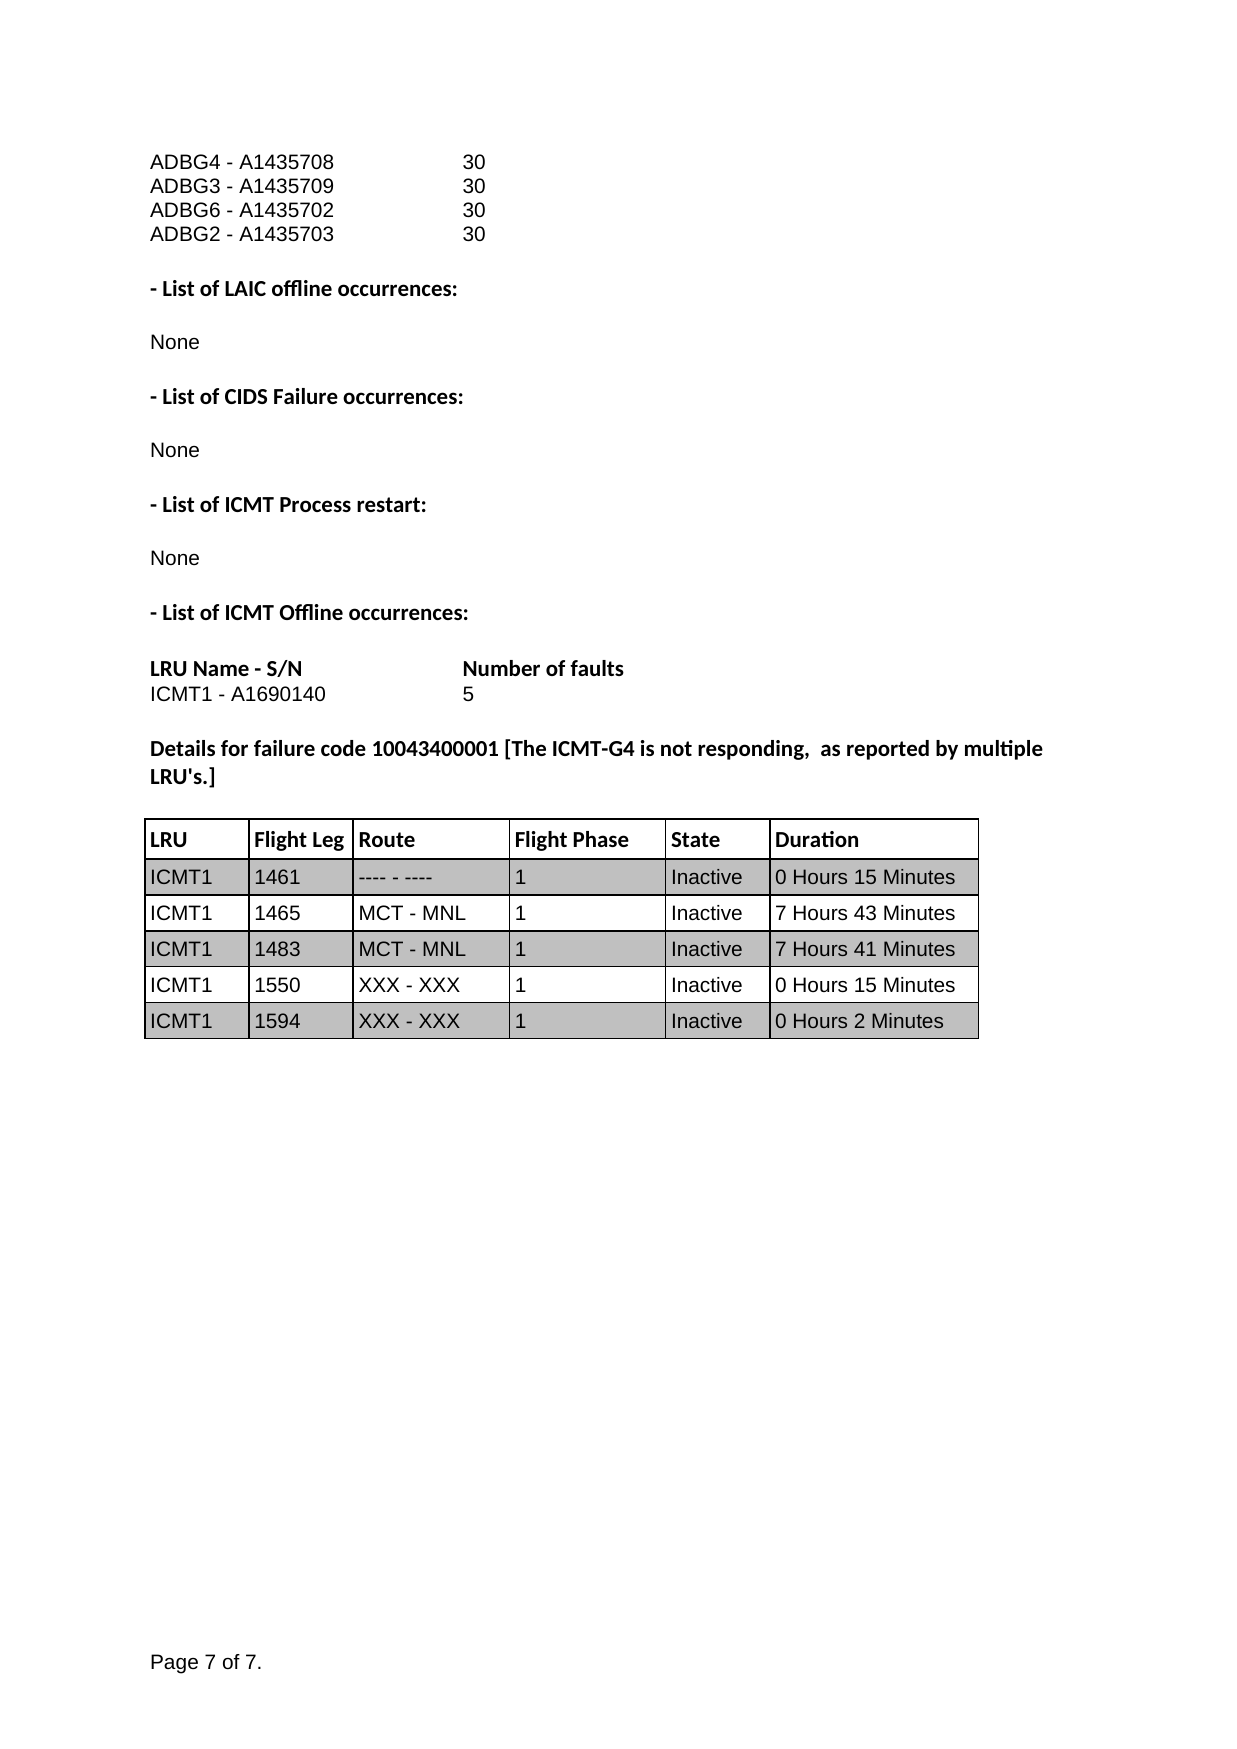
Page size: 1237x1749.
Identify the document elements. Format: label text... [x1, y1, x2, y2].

text None [150, 330, 1086, 354]
table_cell 30 [451, 174, 659, 198]
table_header Route [354, 820, 509, 858]
table_cell 1550 [250, 967, 352, 1002]
table_cell MCT - MNL [354, 896, 509, 930]
table_cell ADBG3 - A1435709 [139, 174, 451, 198]
text - List of LAIC offline occurrences: [150, 274, 1086, 302]
table_cell ICMT1 [146, 932, 248, 966]
text None [150, 438, 1086, 462]
table_cell ICMT1 - A1690140 [139, 682, 451, 706]
text - List of CIDS Failure occurrences: [150, 382, 1086, 410]
text Details for failure code 10043400001 [The ICMT-G4 is not responding, as reported by multiple LRU's.] [150, 734, 1086, 790]
table_cell ADBG4 - A1435708 [139, 150, 451, 174]
table_cell 1 [510, 967, 665, 1002]
table_header State [666, 820, 769, 858]
table_cell XXX - XXX [354, 967, 509, 1002]
text None [150, 546, 1086, 570]
table_cell 7 Hours 41 Minutes [771, 932, 978, 966]
table_cell 5 [451, 682, 659, 706]
table_cell ADBG2 - A1435703 [139, 222, 451, 246]
text - List of ICMT Offline occurrences: [150, 598, 1086, 626]
table_cell 30 [451, 222, 659, 246]
table_cell Inactive [666, 896, 769, 930]
table_cell 1 [510, 1003, 665, 1038]
table_cell ---- - ---- [354, 860, 509, 894]
table_cell 30 [451, 150, 659, 174]
table_cell Inactive [666, 932, 769, 966]
table_cell Inactive [666, 967, 769, 1002]
table_cell 1594 [250, 1003, 352, 1038]
table_cell 1 [510, 932, 665, 966]
table_cell 30 [451, 198, 659, 222]
table_cell 1483 [250, 932, 352, 966]
table_cell 1 [510, 896, 665, 930]
text - List of ICMT Process restart: [150, 490, 1086, 518]
table_cell 1 [510, 860, 665, 894]
table_cell ICMT1 [146, 896, 248, 930]
table_cell MCT - MNL [354, 932, 509, 966]
table_header LRU Name - S/N [139, 654, 451, 682]
table_cell 7 Hours 43 Minutes [771, 896, 978, 930]
table_header Number of faults [451, 654, 659, 682]
table_cell Inactive [666, 860, 769, 894]
table_cell ICMT1 [146, 967, 248, 1002]
table_cell ADBG6 - A1435702 [139, 198, 451, 222]
table_cell 0 Hours 15 Minutes [771, 967, 978, 1002]
table_cell 1465 [250, 896, 352, 930]
table_cell 0 Hours 2 Minutes [771, 1003, 978, 1038]
table_cell ICMT1 [146, 1003, 248, 1038]
table_cell ICMT1 [146, 860, 248, 894]
table_header Flight Phase [510, 820, 665, 858]
table_header Flight Leg [250, 820, 352, 858]
table_cell 0 Hours 15 Minutes [771, 860, 978, 894]
table_cell XXX - XXX [354, 1003, 509, 1038]
table_header LRU [146, 820, 248, 858]
table_cell 1461 [250, 860, 352, 894]
table_cell Inactive [666, 1003, 769, 1038]
table_header Duration [771, 820, 978, 858]
